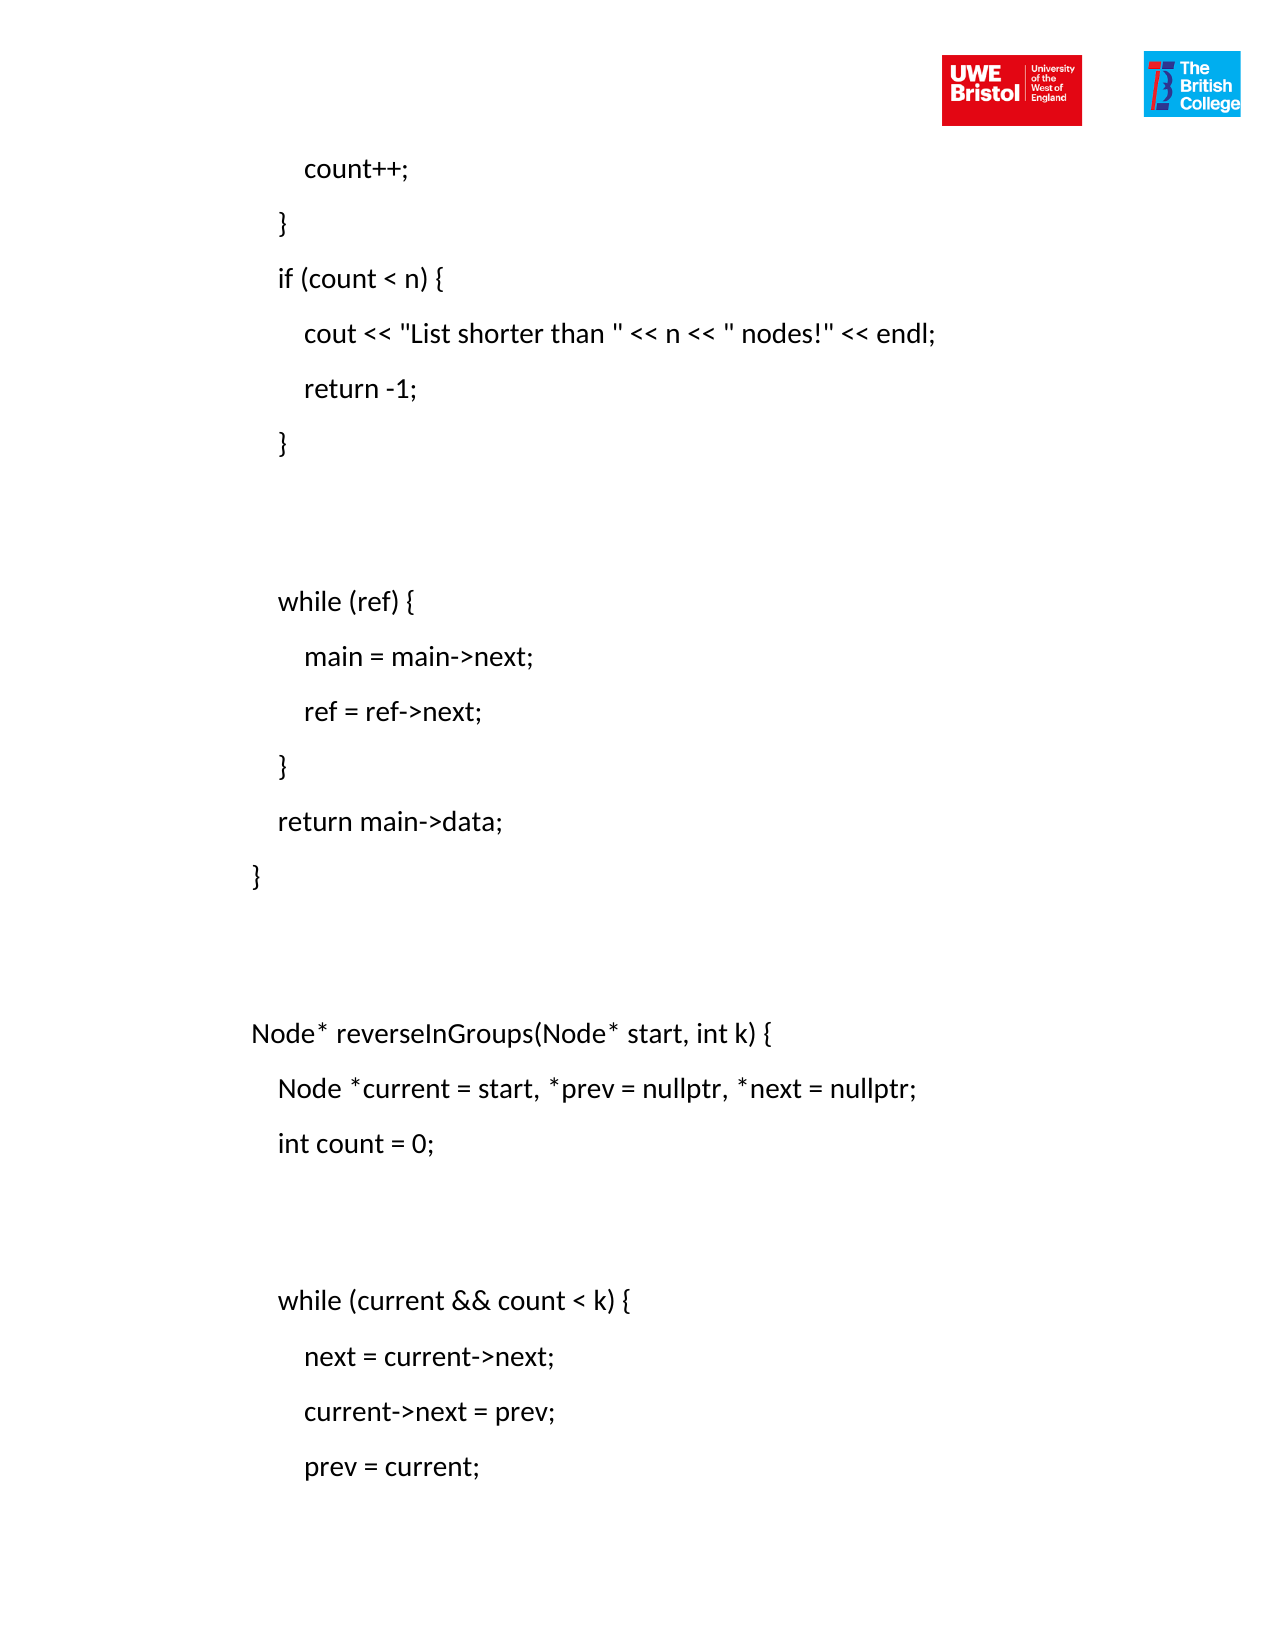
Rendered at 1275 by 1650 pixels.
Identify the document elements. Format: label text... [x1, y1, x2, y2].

text return main->data; [150, 803, 1125, 839]
picture [1214, 83, 1221, 90]
text if (count < n) { [150, 260, 1125, 296]
picture [1163, 62, 1174, 68]
text int count = 0; [150, 1125, 1125, 1161]
text prev = current; [150, 1448, 1125, 1483]
text } [150, 748, 1125, 783]
text return -1; [150, 370, 1125, 406]
text main = main->next; [150, 638, 1125, 673]
text next = current->next; [150, 1338, 1125, 1373]
text ref = ref->next; [150, 693, 1125, 728]
picture [1149, 62, 1160, 68]
text Node* reverseInGroups(Node* start, int k) { [150, 1015, 1125, 1051]
picture [1166, 72, 1171, 100]
text } [150, 426, 1125, 461]
text } [150, 858, 1125, 894]
picture [1189, 103, 1199, 109]
picture [1204, 80, 1211, 91]
text cout << "List shorter than " << n << " nodes!" << endl; [150, 315, 1125, 351]
picture [1152, 71, 1159, 109]
picture [1181, 62, 1209, 74]
text while (current && count < k) { [150, 1282, 1125, 1318]
picture [1157, 104, 1168, 109]
text } [150, 205, 1125, 241]
picture [1224, 100, 1241, 110]
picture [1208, 97, 1224, 109]
picture [942, 55, 1083, 126]
picture [1182, 80, 1201, 91]
text count++; [150, 150, 1125, 186]
text while (ref) { [150, 583, 1125, 618]
text current->next = prev; [150, 1393, 1125, 1428]
text Node *current = start, *prev = nullptr, *next = nullptr; [150, 1070, 1125, 1106]
picture [1181, 98, 1185, 108]
